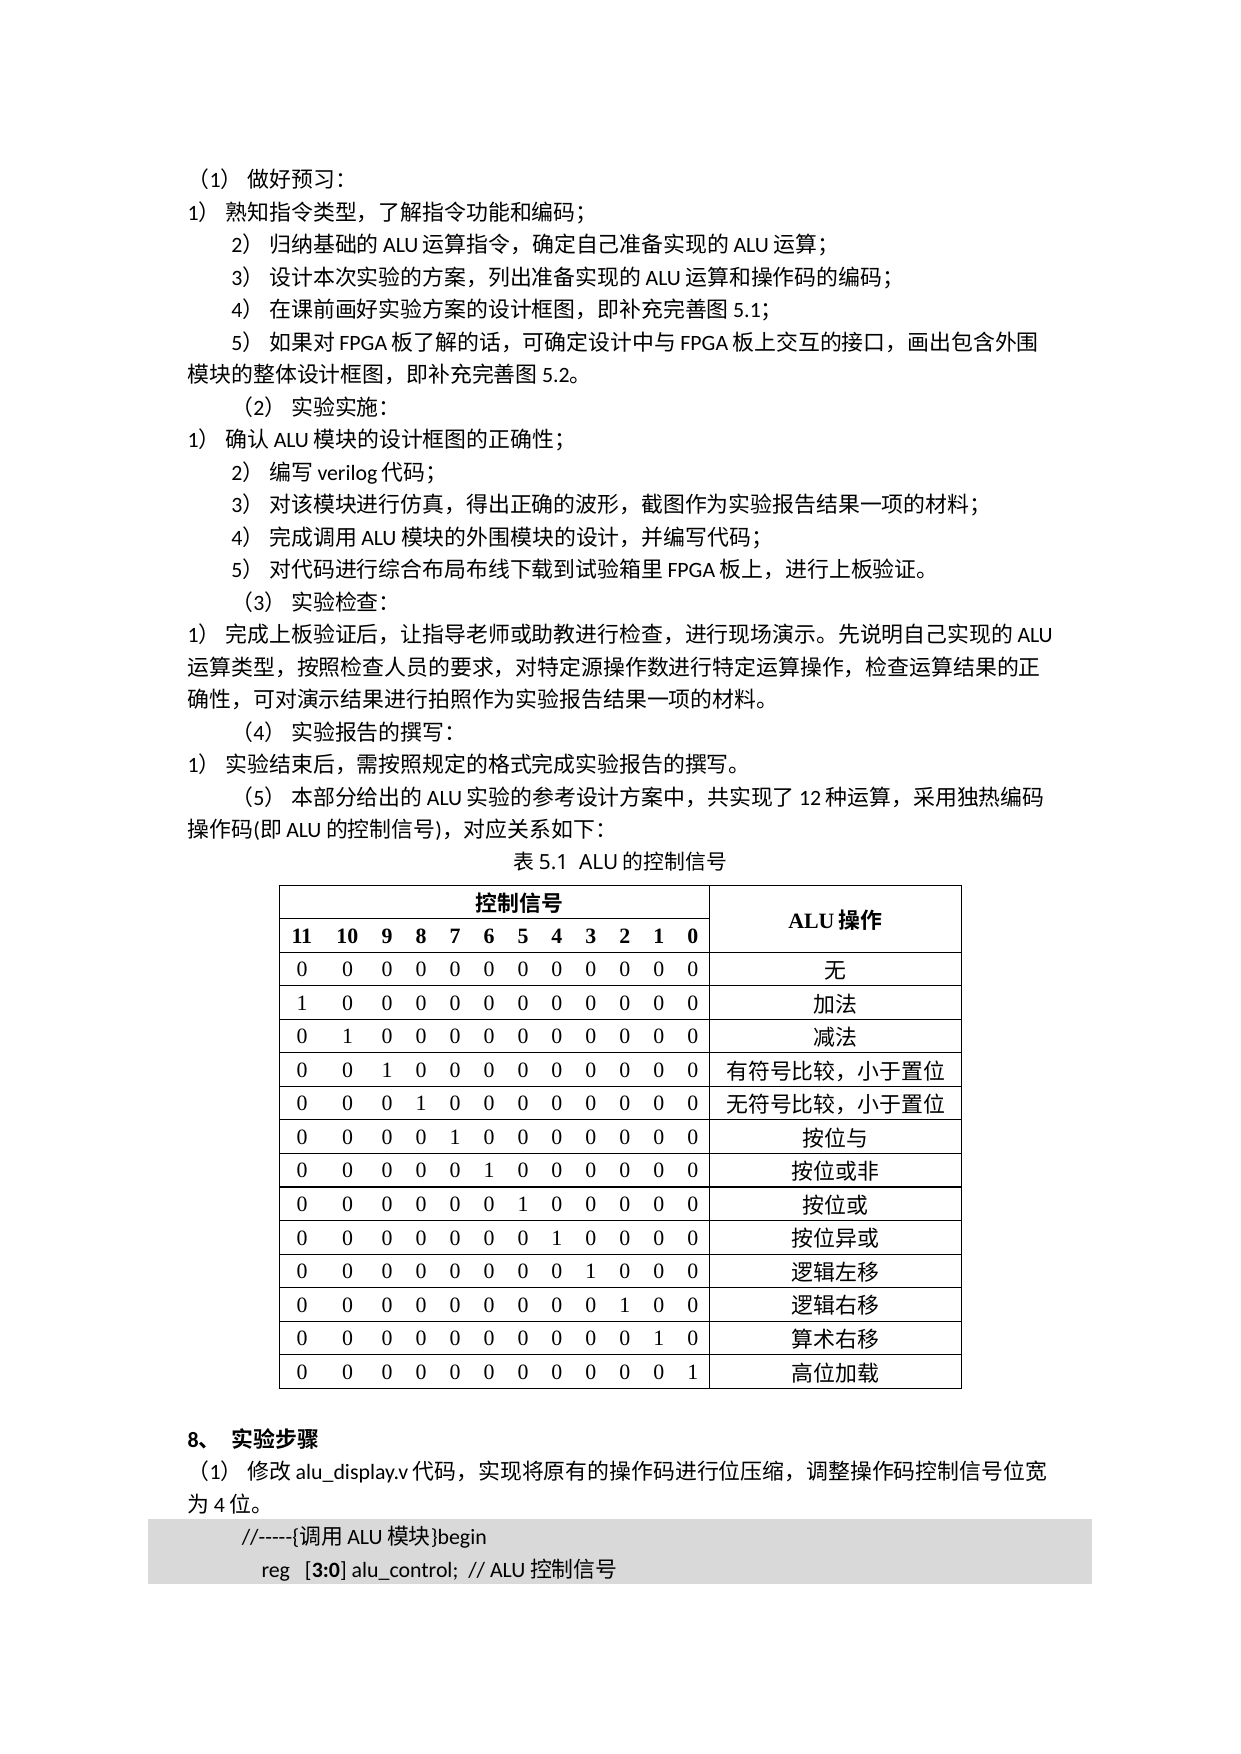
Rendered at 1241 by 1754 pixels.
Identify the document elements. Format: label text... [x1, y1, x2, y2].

table_cell 11 [280, 919, 324, 952]
table_cell 0 [642, 953, 675, 985]
table_header ALU操作 [710, 886, 961, 952]
table_cell 0 [370, 953, 404, 985]
table_cell 0 [642, 1188, 675, 1220]
list 确认ALU模块的设计框图的正确性； [187, 422, 1053, 454]
table_cell 0 [608, 1020, 642, 1052]
table_cell 0 [404, 953, 438, 985]
table_cell 0 [540, 1322, 574, 1354]
table_cell 0 [574, 1154, 608, 1186]
table_cell 9 [370, 919, 404, 952]
table_cell 0 [506, 1087, 539, 1119]
table_cell 0 [325, 1221, 370, 1253]
table_cell 0 [325, 1154, 370, 1186]
table_cell 0 [642, 1288, 675, 1321]
table_cell 0 [506, 1322, 539, 1354]
table_cell 0 [438, 1087, 472, 1119]
table_cell 5 [506, 919, 539, 952]
table_cell 0 [404, 1053, 438, 1086]
table_cell 0 [608, 1322, 642, 1354]
table_cell 2 [608, 919, 642, 952]
table_cell 0 [404, 1288, 438, 1321]
table_cell 0 [642, 1053, 675, 1086]
table_cell 0 [642, 1020, 675, 1052]
table_cell 0 [280, 1020, 324, 1052]
table_cell 0 [404, 1255, 438, 1287]
list 对代码进行综合布局布线下载到试验箱里FPGA板上，进行上板验证。 [187, 552, 1053, 584]
table_cell 有符号比较，小于置位 [710, 1053, 961, 1086]
table_header //-----{调用ALU模块}begin [218, 1519, 1092, 1551]
list 如果对FPGA板了解的话，可确定设计中与FPGA板上交互的接口，画出包含外围模块的整体设计框图，即补充完善图5.2。 [187, 324, 1053, 389]
table_cell 0 [370, 1288, 404, 1321]
table_cell 7 [438, 919, 472, 952]
table_cell 0 [472, 1355, 506, 1388]
table_cell 1 [675, 1355, 709, 1388]
table_cell 0 [608, 1120, 642, 1153]
table_cell 0 [325, 953, 370, 985]
table_cell 0 [472, 1322, 506, 1354]
list 对该模块进行仿真，得出正确的波形，截图作为实验报告结果一项的材料； [187, 487, 1053, 519]
table_cell 0 [506, 1120, 539, 1153]
table_cell 0 [574, 1355, 608, 1388]
list 实验实施： [187, 389, 1053, 422]
table_cell 0 [642, 1120, 675, 1153]
table_cell 0 [540, 1188, 574, 1220]
table_cell 算术右移 [710, 1322, 961, 1354]
table_cell 0 [675, 1221, 709, 1253]
table_cell 0 [540, 1120, 574, 1153]
table_cell 0 [404, 1355, 438, 1388]
table_cell 加法 [710, 986, 961, 1019]
table_cell 0 [574, 986, 608, 1019]
table_cell 0 [325, 1087, 370, 1119]
list 做好预习： [187, 162, 1053, 194]
table_cell 0 [540, 986, 574, 1019]
table_cell 0 [608, 1188, 642, 1220]
table_cell 减法 [710, 1020, 961, 1052]
table_cell 0 [404, 1020, 438, 1052]
table_cell 0 [675, 1154, 709, 1186]
table_header 控制信号 [280, 886, 709, 918]
table_cell 0 [642, 1154, 675, 1186]
table_cell 1 [642, 1322, 675, 1354]
table_header [148, 1519, 218, 1551]
table_cell 0 [540, 1053, 574, 1086]
table_cell 8 [404, 919, 438, 952]
list 完成上板验证后，让指导老师或助教进行检查，进行现场演示。先说明自己实现的ALU运算类型，按照检查人员的要求，对特定源操作数进行特定运算操作，检查运算结果的正确性，可对演示结果进行拍照作为实验报告结果一项的材料。 [187, 617, 1053, 714]
table_cell 0 [404, 1188, 438, 1220]
table_cell 逻辑右移 [710, 1288, 961, 1321]
table_cell 0 [472, 953, 506, 985]
table_cell 无 [710, 953, 961, 985]
table_cell 0 [438, 1355, 472, 1388]
table_cell 0 [325, 1188, 370, 1220]
table_cell 0 [325, 1053, 370, 1086]
table_cell 0 [370, 1154, 404, 1186]
table_cell 0 [370, 1221, 404, 1253]
table_cell 1 [506, 1188, 539, 1220]
table_cell 0 [642, 1355, 675, 1388]
table_cell 0 [280, 1120, 324, 1153]
table_cell 0 [506, 986, 539, 1019]
table_cell 0 [280, 1255, 324, 1287]
table_cell 0 [472, 1221, 506, 1253]
table_cell 0 [675, 1288, 709, 1321]
table_cell 0 [675, 953, 709, 985]
table_cell 0 [574, 1053, 608, 1086]
list 修改alu_display.v代码，实现将原有的操作码进行位压缩，调整操作码控制信号位宽为4位。 [187, 1454, 1053, 1519]
table_cell 0 [506, 1154, 539, 1186]
table_cell 3 [574, 919, 608, 952]
table_cell 0 [325, 1355, 370, 1388]
table_cell 0 [506, 1255, 539, 1287]
table_cell 6 [472, 919, 506, 952]
table_cell 0 [472, 1288, 506, 1321]
table_cell 0 [472, 1188, 506, 1220]
table_cell 1 [325, 1020, 370, 1052]
table_cell 0 [675, 919, 709, 952]
table_cell 0 [325, 1120, 370, 1153]
table_cell 1 [642, 919, 675, 952]
table_cell 0 [540, 1154, 574, 1186]
table_cell 0 [608, 1053, 642, 1086]
table_cell 0 [574, 1120, 608, 1153]
table_cell 0 [325, 1255, 370, 1287]
table_cell 0 [370, 1020, 404, 1052]
table_cell 0 [438, 1053, 472, 1086]
table_cell 按位或非 [710, 1154, 961, 1186]
table_cell 0 [642, 986, 675, 1019]
table_cell 0 [506, 953, 539, 985]
table_cell 0 [438, 1221, 472, 1253]
table_cell 0 [280, 953, 324, 985]
table_cell 0 [325, 1288, 370, 1321]
table_cell 0 [675, 1087, 709, 1119]
table_cell 0 [608, 953, 642, 985]
table_cell 1 [608, 1288, 642, 1321]
list 熟知指令类型，了解指令功能和编码； [187, 194, 1053, 227]
list 实验步骤 [187, 1421, 1053, 1454]
list 完成调用ALU模块的外围模块的设计，并编写代码； [187, 519, 1053, 552]
table_cell 0 [540, 1087, 574, 1119]
table_cell 0 [472, 986, 506, 1019]
table_cell 1 [472, 1154, 506, 1186]
list 归纳基础的ALU运算指令，确定自己准备实现的ALU运算； [187, 227, 1053, 259]
table_cell 0 [675, 1255, 709, 1287]
table_cell 0 [574, 1221, 608, 1253]
table_cell 0 [506, 1221, 539, 1253]
table_cell 0 [472, 1087, 506, 1119]
table_cell 0 [574, 1288, 608, 1321]
table_cell 0 [404, 1322, 438, 1354]
table_cell 1 [574, 1255, 608, 1287]
table_cell 0 [506, 1355, 539, 1388]
table_cell 逻辑左移 [710, 1255, 961, 1287]
table_cell 0 [642, 1087, 675, 1119]
table_cell 0 [280, 1087, 324, 1119]
table_cell 0 [506, 1288, 539, 1321]
table_cell 0 [540, 953, 574, 985]
table_cell 0 [438, 1154, 472, 1186]
table_cell 0 [325, 1322, 370, 1354]
table_cell 0 [438, 953, 472, 985]
table_cell [148, 1551, 218, 1584]
table_cell 0 [574, 953, 608, 985]
table_cell 0 [280, 1154, 324, 1186]
list 设计本次实验的方案，列出准备实现的ALU运算和操作码的编码； [187, 259, 1053, 292]
table_cell 0 [404, 1221, 438, 1253]
table_cell 0 [438, 1020, 472, 1052]
table_cell 0 [438, 1255, 472, 1287]
table_cell 0 [404, 1120, 438, 1153]
table_cell 0 [574, 1322, 608, 1354]
table_cell 0 [642, 1221, 675, 1253]
table_cell 0 [280, 1322, 324, 1354]
list 在课前画好实验方案的设计框图，即补充完善图5.1； [187, 292, 1053, 324]
table_cell 0 [280, 1188, 324, 1220]
table_cell 0 [574, 1188, 608, 1220]
list 实验检查： [187, 584, 1053, 617]
table_cell 0 [540, 1288, 574, 1321]
table_cell 0 [675, 1322, 709, 1354]
table_cell 0 [438, 1188, 472, 1220]
table_cell 0 [540, 1020, 574, 1052]
table_cell 0 [540, 1255, 574, 1287]
table_cell 4 [540, 919, 574, 952]
table_cell 按位异或 [710, 1221, 961, 1253]
table_cell 0 [438, 1322, 472, 1354]
table_cell 0 [642, 1255, 675, 1287]
table_cell 高位加载 [710, 1355, 961, 1388]
list 实验报告的撰写： [187, 714, 1053, 747]
table_cell 0 [438, 986, 472, 1019]
table_cell 0 [472, 1120, 506, 1153]
table_cell 0 [280, 1288, 324, 1321]
table_cell 1 [404, 1087, 438, 1119]
table_cell 0 [280, 1053, 324, 1086]
table_cell 0 [472, 1020, 506, 1052]
table_cell 0 [370, 986, 404, 1019]
table_cell 0 [608, 1154, 642, 1186]
table_cell 0 [280, 1355, 324, 1388]
table_cell 0 [404, 1154, 438, 1186]
table_cell 0 [608, 986, 642, 1019]
table_cell 0 [675, 986, 709, 1019]
table_cell 1 [540, 1221, 574, 1253]
table_cell 0 [438, 1288, 472, 1321]
table_cell 0 [608, 1255, 642, 1287]
table_cell 1 [280, 986, 324, 1019]
table_cell 按位与 [710, 1120, 961, 1153]
list 编写verilog代码； [187, 454, 1053, 487]
table_cell 0 [608, 1087, 642, 1119]
table_cell 0 [370, 1087, 404, 1119]
table_cell 10 [325, 919, 370, 952]
table_cell 0 [370, 1188, 404, 1220]
table_cell 0 [574, 1087, 608, 1119]
table_cell 0 [574, 1020, 608, 1052]
table_cell 0 [472, 1053, 506, 1086]
list 本部分给出的ALU实验的参考设计方案中，共实现了12种运算，采用独热编码操作码(即ALU的控制信号)，对应关系如下： [187, 779, 1053, 844]
table_cell 0 [540, 1355, 574, 1388]
table_cell 1 [438, 1120, 472, 1153]
table_cell 0 [404, 986, 438, 1019]
table_cell 0 [675, 1020, 709, 1052]
list 实验结束后，需按照规定的格式完成实验报告的撰写。 [187, 747, 1053, 779]
table_cell 0 [675, 1120, 709, 1153]
text 表5.1 ALU的控制信号 [187, 844, 1053, 877]
table_cell 无符号比较，小于置位 [710, 1087, 961, 1119]
table_cell 0 [370, 1120, 404, 1153]
table_cell 0 [506, 1053, 539, 1086]
table_cell 0 [675, 1053, 709, 1086]
table_cell 按位或 [710, 1188, 961, 1220]
table_cell reg [3:0] alu_control; // ALU控制信号 [218, 1551, 1092, 1584]
table_cell 0 [472, 1255, 506, 1287]
table_cell 0 [370, 1322, 404, 1354]
table_cell 0 [608, 1355, 642, 1388]
table_cell 0 [675, 1188, 709, 1220]
table_cell 0 [608, 1221, 642, 1253]
table_cell 0 [280, 1221, 324, 1253]
table_cell 0 [370, 1255, 404, 1287]
table_cell 1 [370, 1053, 404, 1086]
table_cell 0 [370, 1355, 404, 1388]
table_cell 0 [325, 986, 370, 1019]
table_cell 0 [506, 1020, 539, 1052]
